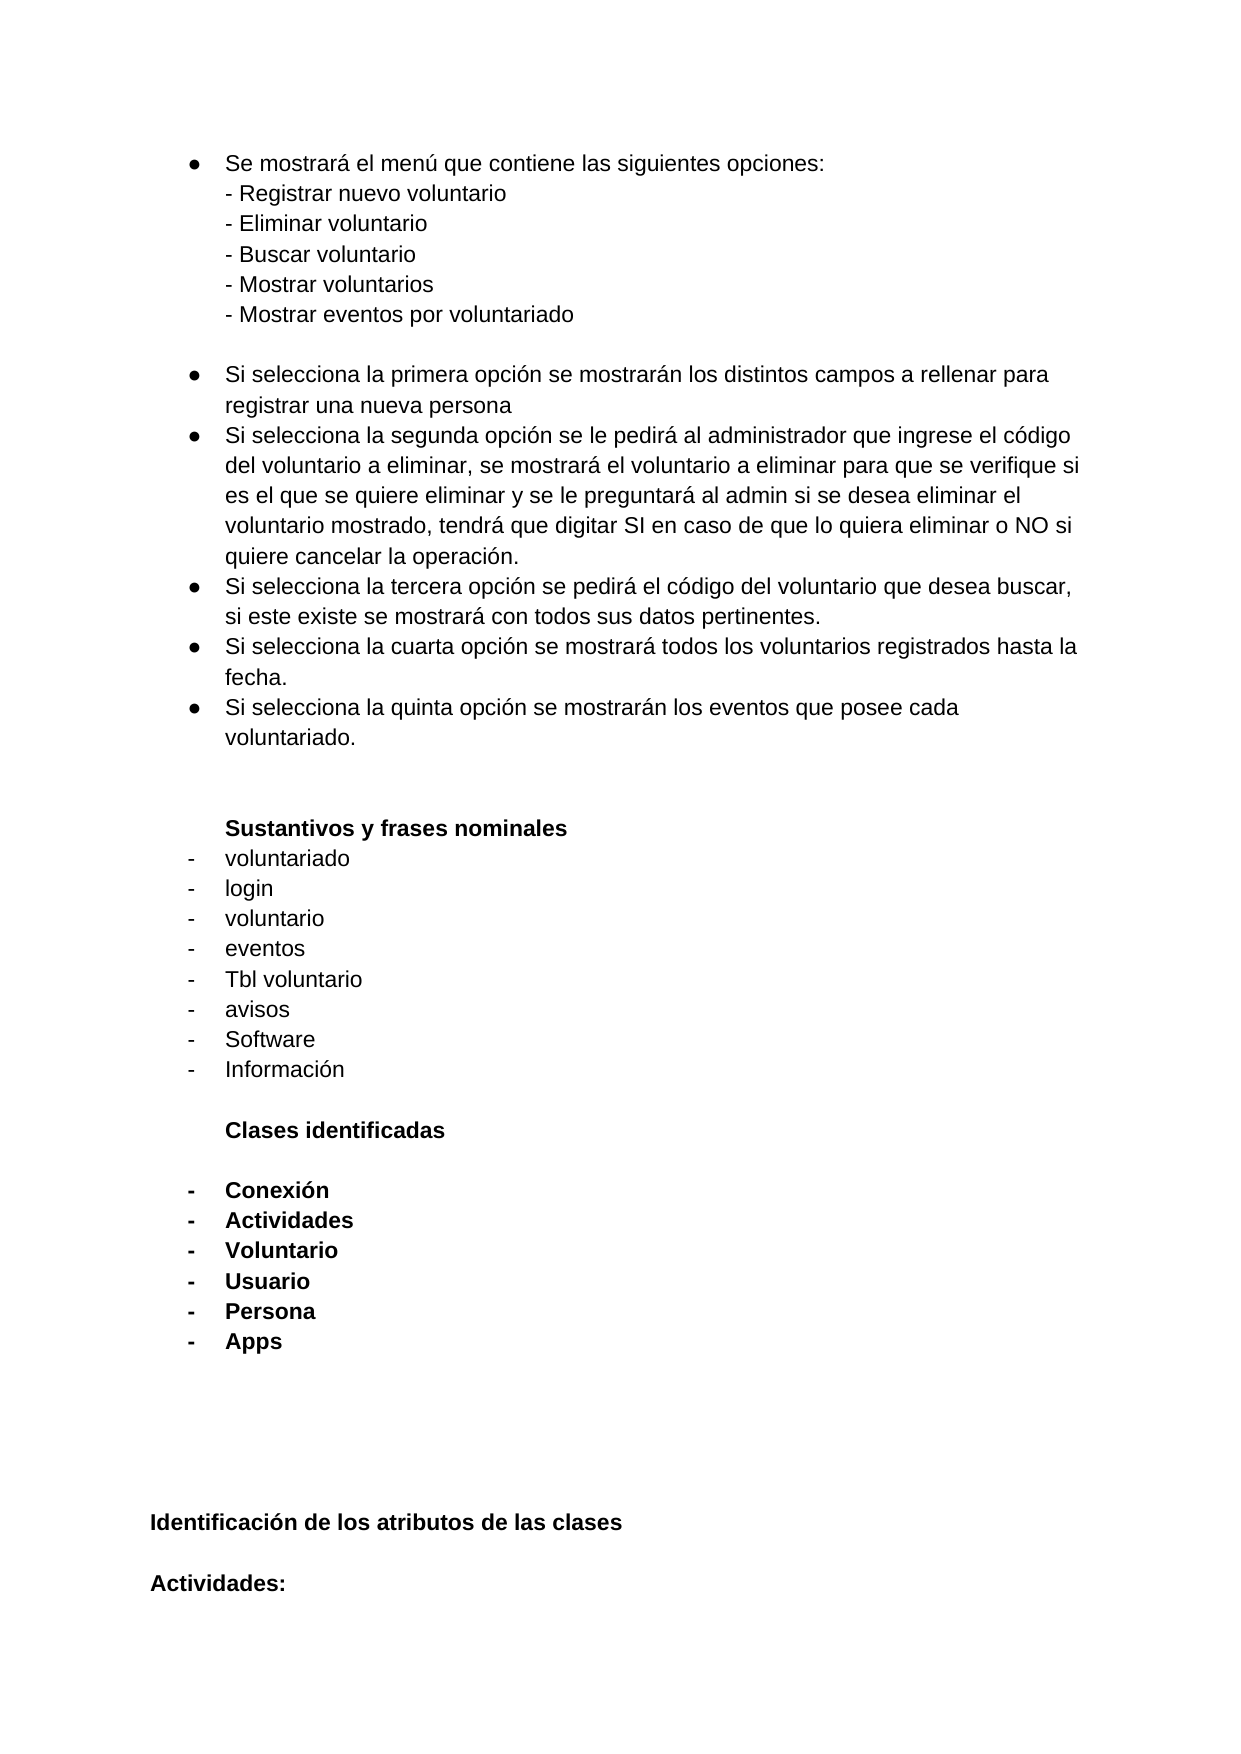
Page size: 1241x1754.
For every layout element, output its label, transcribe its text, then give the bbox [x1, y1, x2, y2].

text Identificación de los atributos de las clases [150, 1509, 1090, 1536]
text - Mostrar voluntarios [225, 271, 1090, 297]
list Persona [187, 1298, 1090, 1324]
list Voluntario [187, 1237, 1090, 1264]
text - Mostrar eventos por voluntariado [225, 301, 1090, 327]
text Sustantivos y frases nominales [150, 814, 1090, 841]
text Actividades: [150, 1570, 1090, 1596]
list Si selecciona la segunda opción se le pedirá al administrador que ingrese el código del voluntario a eliminar, se mostrará el voluntario a eliminar para que se verifique si es el que se quiere eliminar y se le preguntará al admin si se desea eliminar el voluntario mostrado, tendrá que digitar SI en caso de que lo quiera eliminar o NO si quiere cancelar la operación. [187, 422, 1090, 569]
text - Buscar voluntario [225, 241, 1090, 267]
list Usuario [187, 1268, 1090, 1294]
list Si selecciona la cuarta opción se mostrará todos los voluntarios registrados hasta la fecha. [187, 633, 1090, 690]
list Si selecciona la quinta opción se mostrarán los eventos que posee cada voluntariado. [187, 694, 1090, 750]
list voluntariado [187, 845, 1090, 871]
list eventos [187, 935, 1090, 962]
text - Eliminar voluntario [225, 210, 1090, 237]
list voluntario [187, 905, 1090, 932]
list Información [187, 1056, 1090, 1083]
list Conexión [187, 1177, 1090, 1203]
text Clases identificadas [225, 1117, 1090, 1143]
text - Registrar nuevo voluntario [225, 180, 1090, 207]
list Actividades [187, 1207, 1090, 1234]
list avisos [187, 996, 1090, 1022]
list Si selecciona la tercera opción se pedirá el código del voluntario que desea buscar, si este existe se mostrará con todos sus datos pertinentes. [187, 573, 1090, 629]
list Se mostrará el menú que contiene las siguientes opciones: [187, 150, 1090, 176]
list login [187, 875, 1090, 901]
list Apps [187, 1328, 1090, 1354]
list Software [187, 1026, 1090, 1052]
list Si selecciona la primera opción se mostrarán los distintos campos a rellenar para registrar una nueva persona [187, 361, 1090, 418]
list Tbl voluntario [187, 966, 1090, 992]
